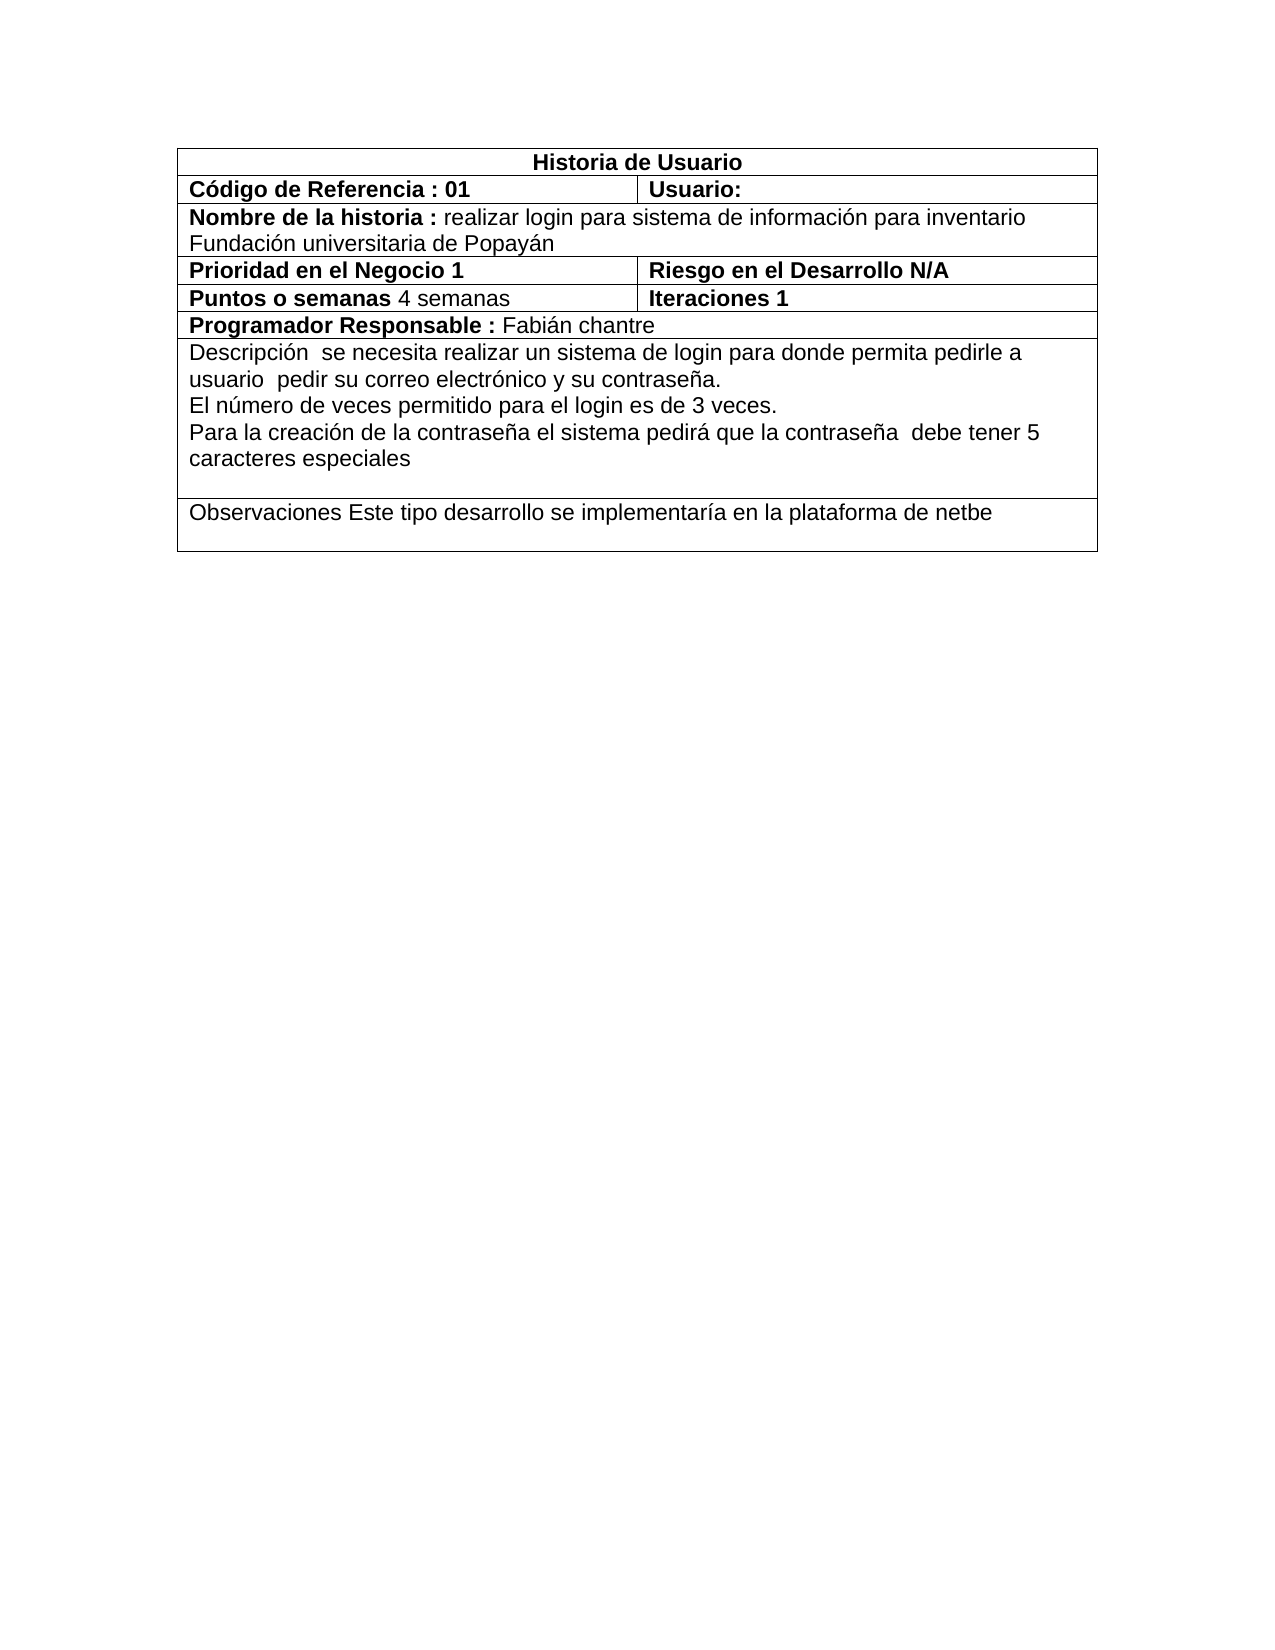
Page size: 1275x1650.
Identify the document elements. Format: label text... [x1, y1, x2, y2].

table_cell Prioridad en el Negocio 1 [178, 257, 637, 283]
table_cell Iteraciones 1 [638, 285, 1097, 311]
table_cell Riesgo en el Desarrollo N/A [638, 257, 1097, 283]
table_cell Nombre de la historia : realizar login para sistema de información para inventario Fundación universitaria de Popayán [178, 204, 1097, 256]
table_cell Código de Referencia : 01 [178, 176, 637, 202]
table_header Historia de Usuario [178, 149, 1097, 175]
table_cell Puntos o semanas 4 semanas [178, 285, 637, 311]
table_cell Descripción se necesita realizar un sistema de login para donde permita pedirle a usuario pedir su correo electrónico y su contraseña. El número de veces permitido para el login es de 3 veces. Para la creación de la contraseña el sistema pedirá que la contraseña debe tener 5 caracteres especiales [178, 339, 1097, 497]
table_cell Usuario: [638, 176, 1097, 202]
table_cell Programador Responsable : Fabián chantre [178, 312, 1097, 338]
table_cell Observaciones Este tipo desarrollo se implementaría en la plataforma de netbe [178, 499, 1097, 551]
